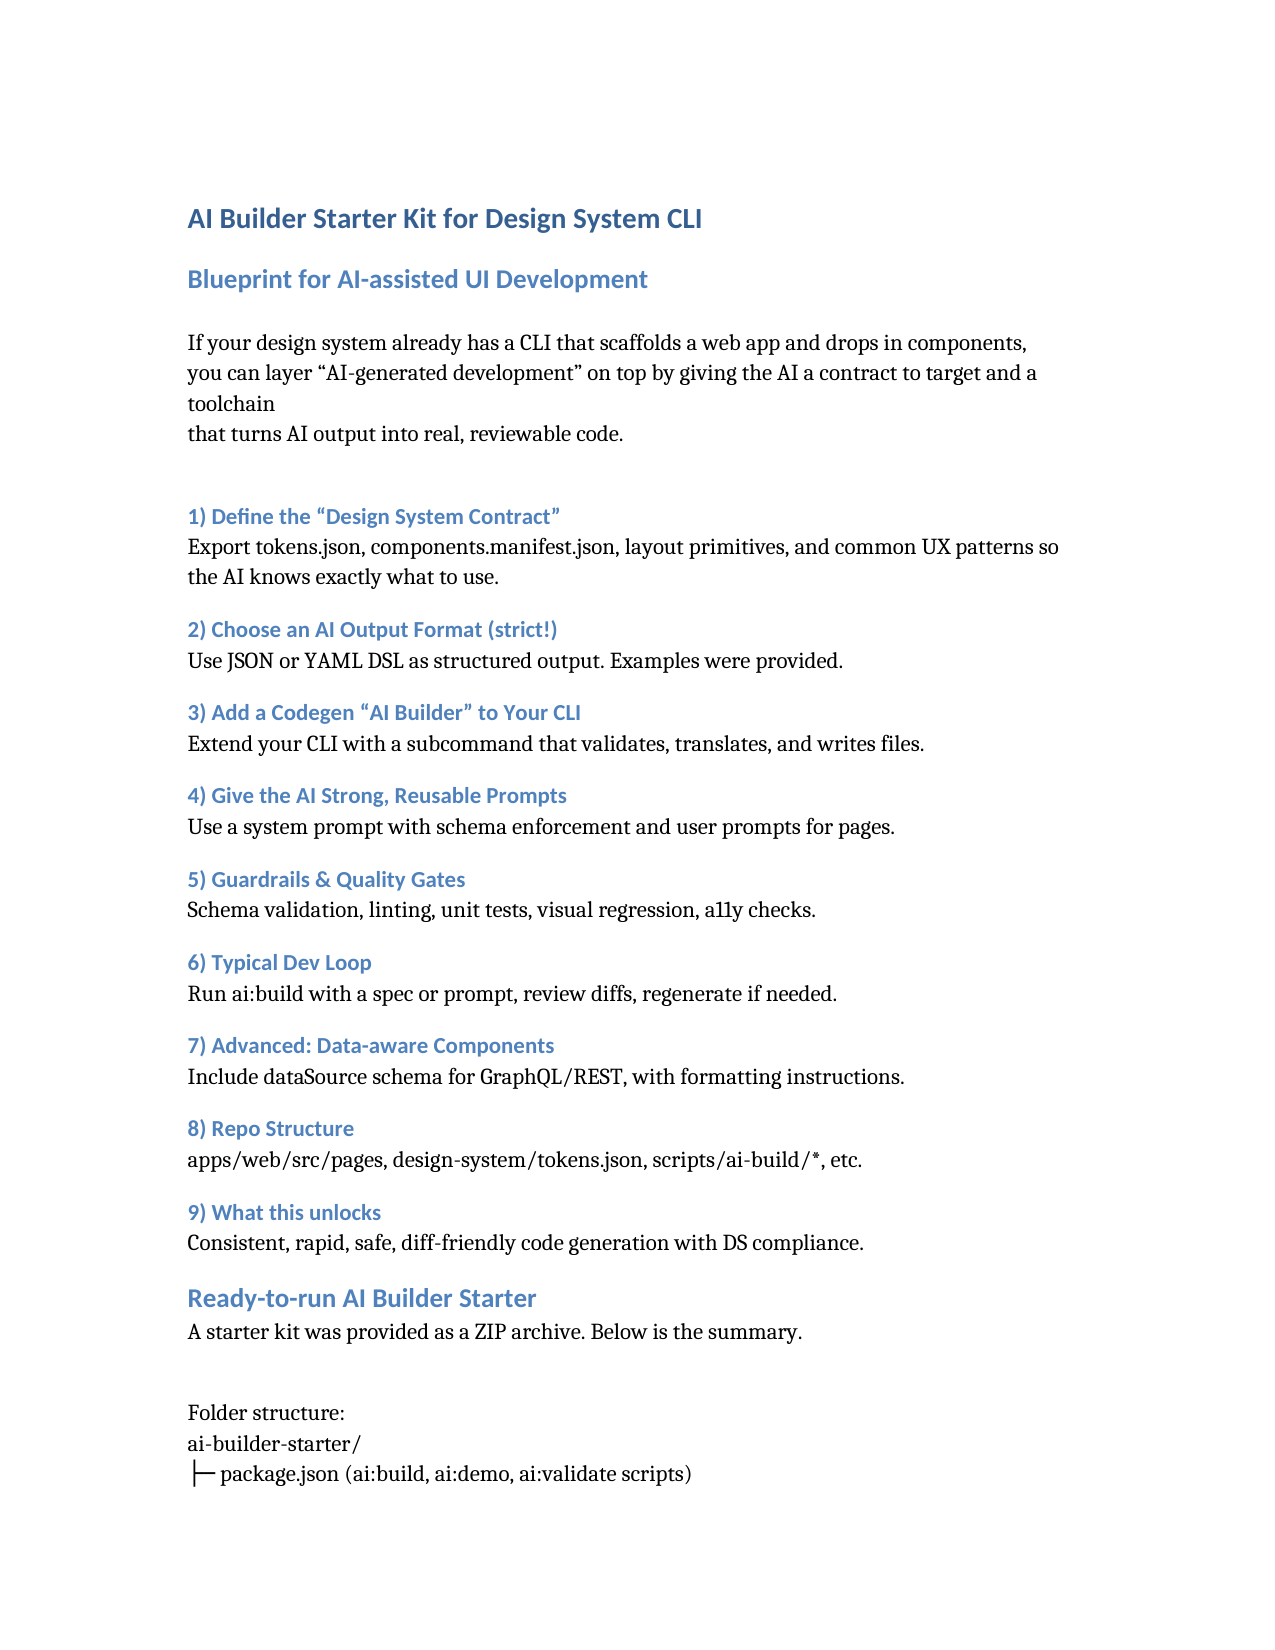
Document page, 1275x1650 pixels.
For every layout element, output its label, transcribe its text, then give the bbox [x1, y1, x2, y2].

subtitle 6) Typical Dev Loop [187, 948, 1087, 976]
subtitle Ready-to-run AI Builder Starter [187, 1281, 1087, 1314]
text Use JSON or YAML DSL as structured output. Examples were provided. [187, 647, 1087, 674]
text Extend your CLI with a subcommand that validates, translates, and writes files. [187, 731, 1087, 757]
text A starter kit was provided as a ZIP archive. Below is the summary. [187, 1319, 1087, 1345]
text If your design system already has a CLI that scaffolds a web app and drops in components, you can layer “AI-generated development” on top by giving the AI a contract to target and a toolchain that turns AI output into real, reviewable code. [187, 300, 1087, 477]
subtitle 7) Advanced: Data-aware Components [187, 1031, 1087, 1059]
text Schema validation, linting, unit tests, visual regression, a11y checks. [187, 897, 1087, 923]
subtitle 9) What this unlocks [187, 1198, 1087, 1226]
text Consistent, rapid, safe, diff-friendly code generation with DS compliance. [187, 1230, 1087, 1256]
subtitle 2) Choose an AI Output Format (strict!) [187, 615, 1087, 643]
text Include dataSource schema for GraphQL/REST, with formatting instructions. [187, 1063, 1087, 1090]
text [187, 1370, 1087, 1487]
subtitle 4) Give the AI Strong, Reusable Prompts [187, 782, 1087, 810]
text Run ai:build with a spec or prompt, review diffs, regenerate if needed. [187, 980, 1087, 1007]
subtitle 1) Define the “Design System Contract” [187, 502, 1087, 530]
text apps/web/src/pages, design-system/tokens.json, scripts/ai-build/*, etc. [187, 1147, 1087, 1173]
subtitle 3) Add a Codegen “AI Builder” to Your CLI [187, 698, 1087, 726]
subtitle 8) Repo Structure [187, 1114, 1087, 1143]
subtitle 5) Guardrails & Quality Gates [187, 865, 1087, 893]
subtitle Blueprint for AI-assisted UI Development [187, 262, 1087, 295]
text Export tokens.json, components.manifest.json, layout primitives, and common UX patterns so the AI knows exactly what to use. [187, 534, 1087, 591]
subtitle AI Builder Starter Kit for Design System CLI [187, 200, 1087, 236]
text Use a system prompt with schema enforcement and user prompts for pages. [187, 814, 1087, 840]
